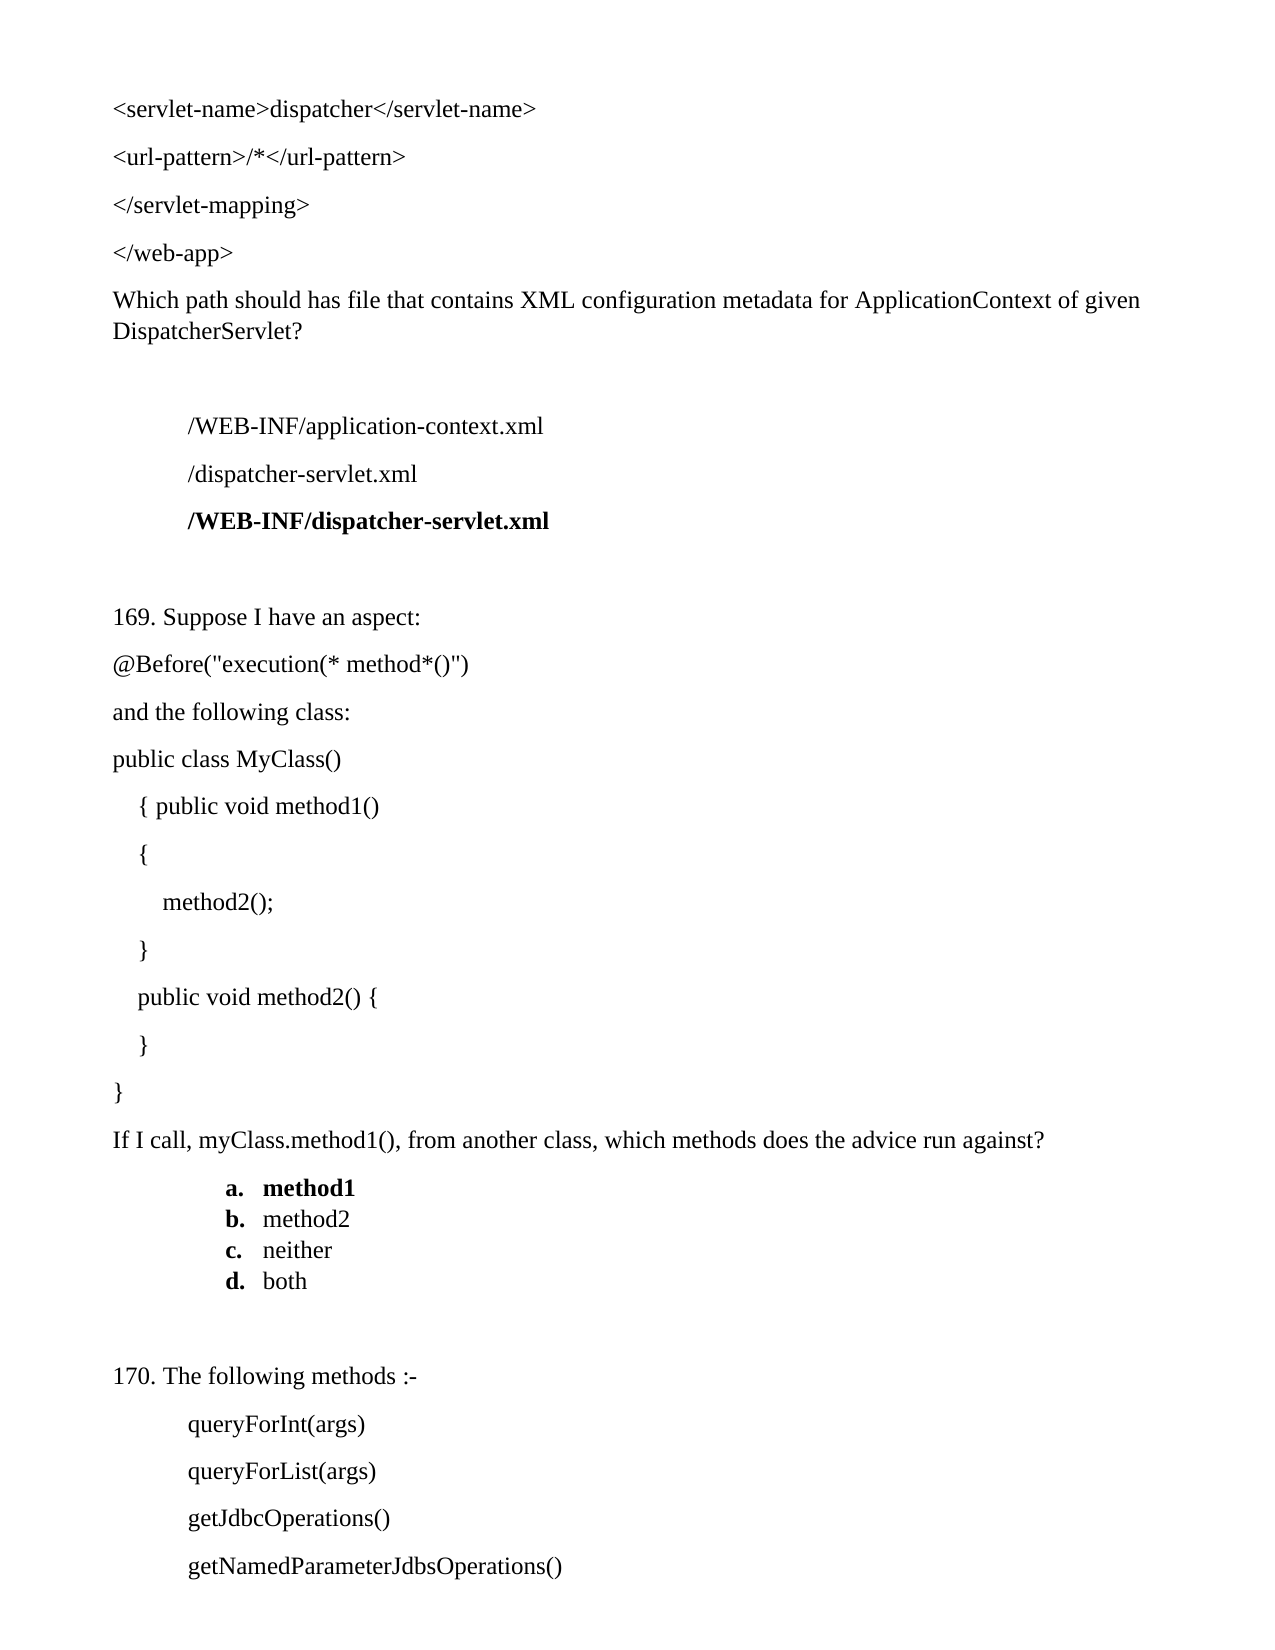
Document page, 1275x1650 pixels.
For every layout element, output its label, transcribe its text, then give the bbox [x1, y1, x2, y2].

subtitle method1 [225, 1173, 1202, 1202]
text } [137, 1030, 1202, 1059]
list neither [225, 1235, 1202, 1264]
text If I call, myClass.method1(), from another class, which methods does the advice run against? [112, 1125, 1202, 1154]
list The following methods :- queryForInt(args) queryForList(args) getJdbcOperations() [112, 1361, 417, 1532]
text </servlet-mapping> [112, 190, 1202, 218]
list method2 [225, 1204, 1202, 1233]
text } [137, 935, 1202, 963]
subtitle /WEB-INF/dispatcher-servlet.xml [188, 506, 1202, 535]
text Which path should has file that contains XML configuration metadata for ApplicationContext of given DispatcherServlet? [112, 285, 1202, 345]
list both [225, 1266, 1202, 1295]
text /WEB-INF/application-context.xml [188, 411, 1202, 440]
text <url-pattern>/*</url-pattern> [112, 142, 1202, 171]
text public class MyClass() { public void method1() { [112, 744, 385, 868]
text /dispatcher-servlet.xml [188, 459, 1202, 488]
text getNamedParameterJdbsOperations() [188, 1551, 1202, 1580]
text </web-app> [112, 238, 1202, 266]
text } [112, 1077, 1202, 1106]
list Suppose I have an aspect: @Before("execution(* method*()") and the following class: [112, 602, 469, 725]
text method2(); [162, 887, 1202, 916]
text <servlet-name>dispatcher</servlet-name> [112, 94, 1202, 123]
text public void method2() { [137, 982, 1202, 1011]
